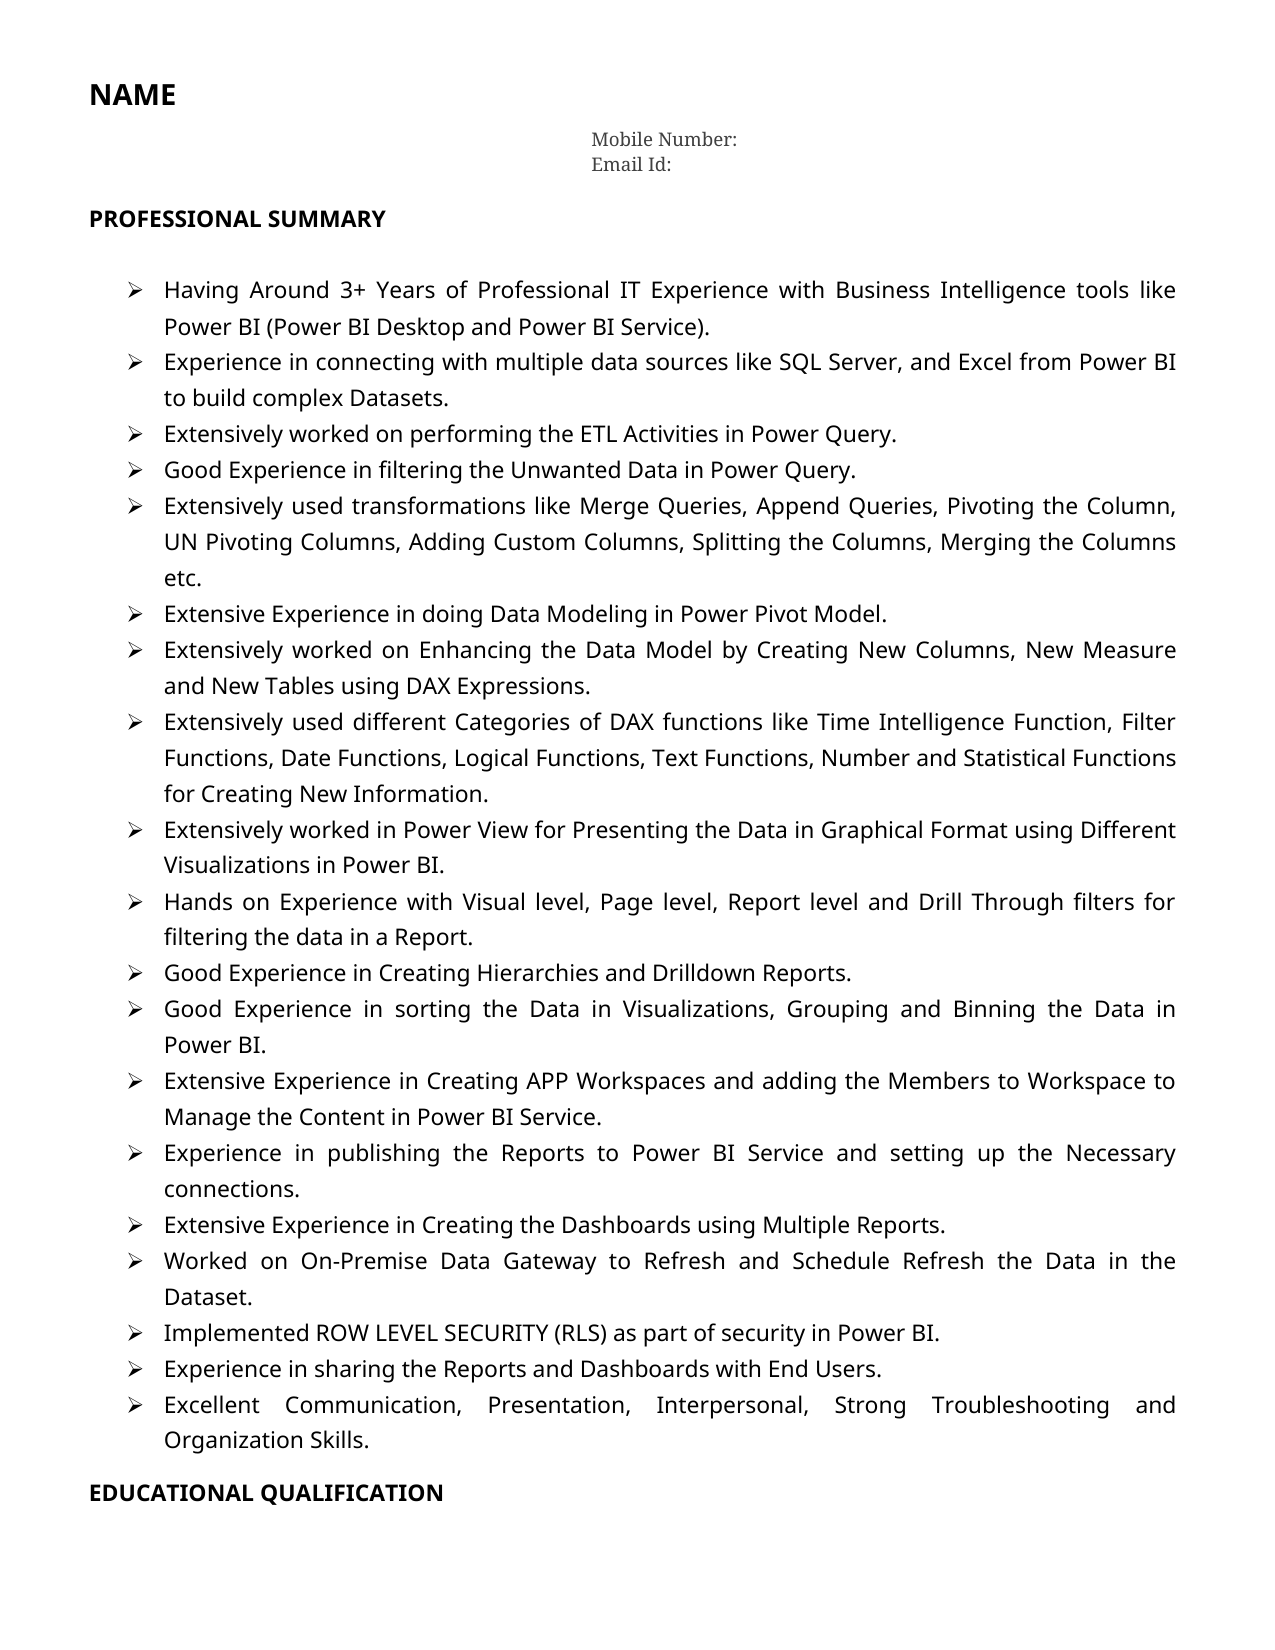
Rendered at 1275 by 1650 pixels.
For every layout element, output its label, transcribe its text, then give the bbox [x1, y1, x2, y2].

list Experience in sharing the Reports and Dashboards with End Users. [126, 1353, 1177, 1384]
list Extensively used transformations like Merge Queries, Append Queries, Pivoting the Column, UN Pivoting Columns, Adding Custom Columns, Splitting the Columns, Merging the Columns etc. [126, 490, 1177, 593]
list Implemented ROW LEVEL SECURITY (RLS) as part of security in Power BI. [126, 1317, 1177, 1348]
list Extensive Experience in Creating APP Workspaces and adding the Members to Workspace to Manage the Content in Power BI Service. [126, 1065, 1177, 1132]
list Excellent Communication, Presentation, Interpersonal, Strong Troubleshooting and Organization Skills. [126, 1388, 1177, 1456]
list Extensively worked in Power View for Presenting the Data in Graphical Format using Different Visualizations in Power BI. [126, 813, 1177, 881]
list Extensively worked on Enhancing the Data Model by Creating New Columns, New Measure and New Tables using DAX Expressions. [126, 634, 1177, 701]
list Extensively worked on performing the ETL Activities in Power Query. [126, 418, 1177, 449]
list Hands on Experience with Visual level, Page level, Report level and Drill Through filters for filtering the data in a Report. [126, 885, 1177, 953]
subtitle NAME [89, 74, 1196, 113]
list Extensive Experience in Creating the Dashboards using Multiple Reports. [126, 1209, 1177, 1240]
list Good Experience in filtering the Unwanted Data in Power Query. [126, 454, 1177, 485]
list Experience in publishing the Reports to Power BI Service and setting up the Necessary connections. [126, 1137, 1177, 1204]
list Worked on On-Premise Data Gateway to Refresh and Schedule Refresh the Data in the Dataset. [126, 1245, 1177, 1312]
list Good Experience in sorting the Data in Visualizations, Grouping and Binning the Data in Power BI. [126, 993, 1177, 1060]
list Experience in connecting with multiple data sources like SQL Server, and Excel from Power BI to build complex Datasets. [126, 346, 1177, 413]
list Extensive Experience in doing Data Modeling in Power Pivot Model. [126, 598, 1177, 629]
list Extensively used different Categories of DAX functions like Time Intelligence Function, Filter Functions, Date Functions, Logical Functions, Text Functions, Number and Statistical Functions for Creating New Information. [126, 706, 1177, 809]
list Good Experience in Creating Hierarchies and Drilldown Reports. [126, 957, 1177, 988]
text PROFESSIONAL SUMMARY [89, 203, 1177, 234]
text EDUCATIONAL QUALIFICATION [89, 1477, 1177, 1508]
list Having Around 3+ Years of Professional IT Experience with Business Intelligence tools like Power BI (Power BI Desktop and Power BI Service). [126, 274, 1177, 342]
